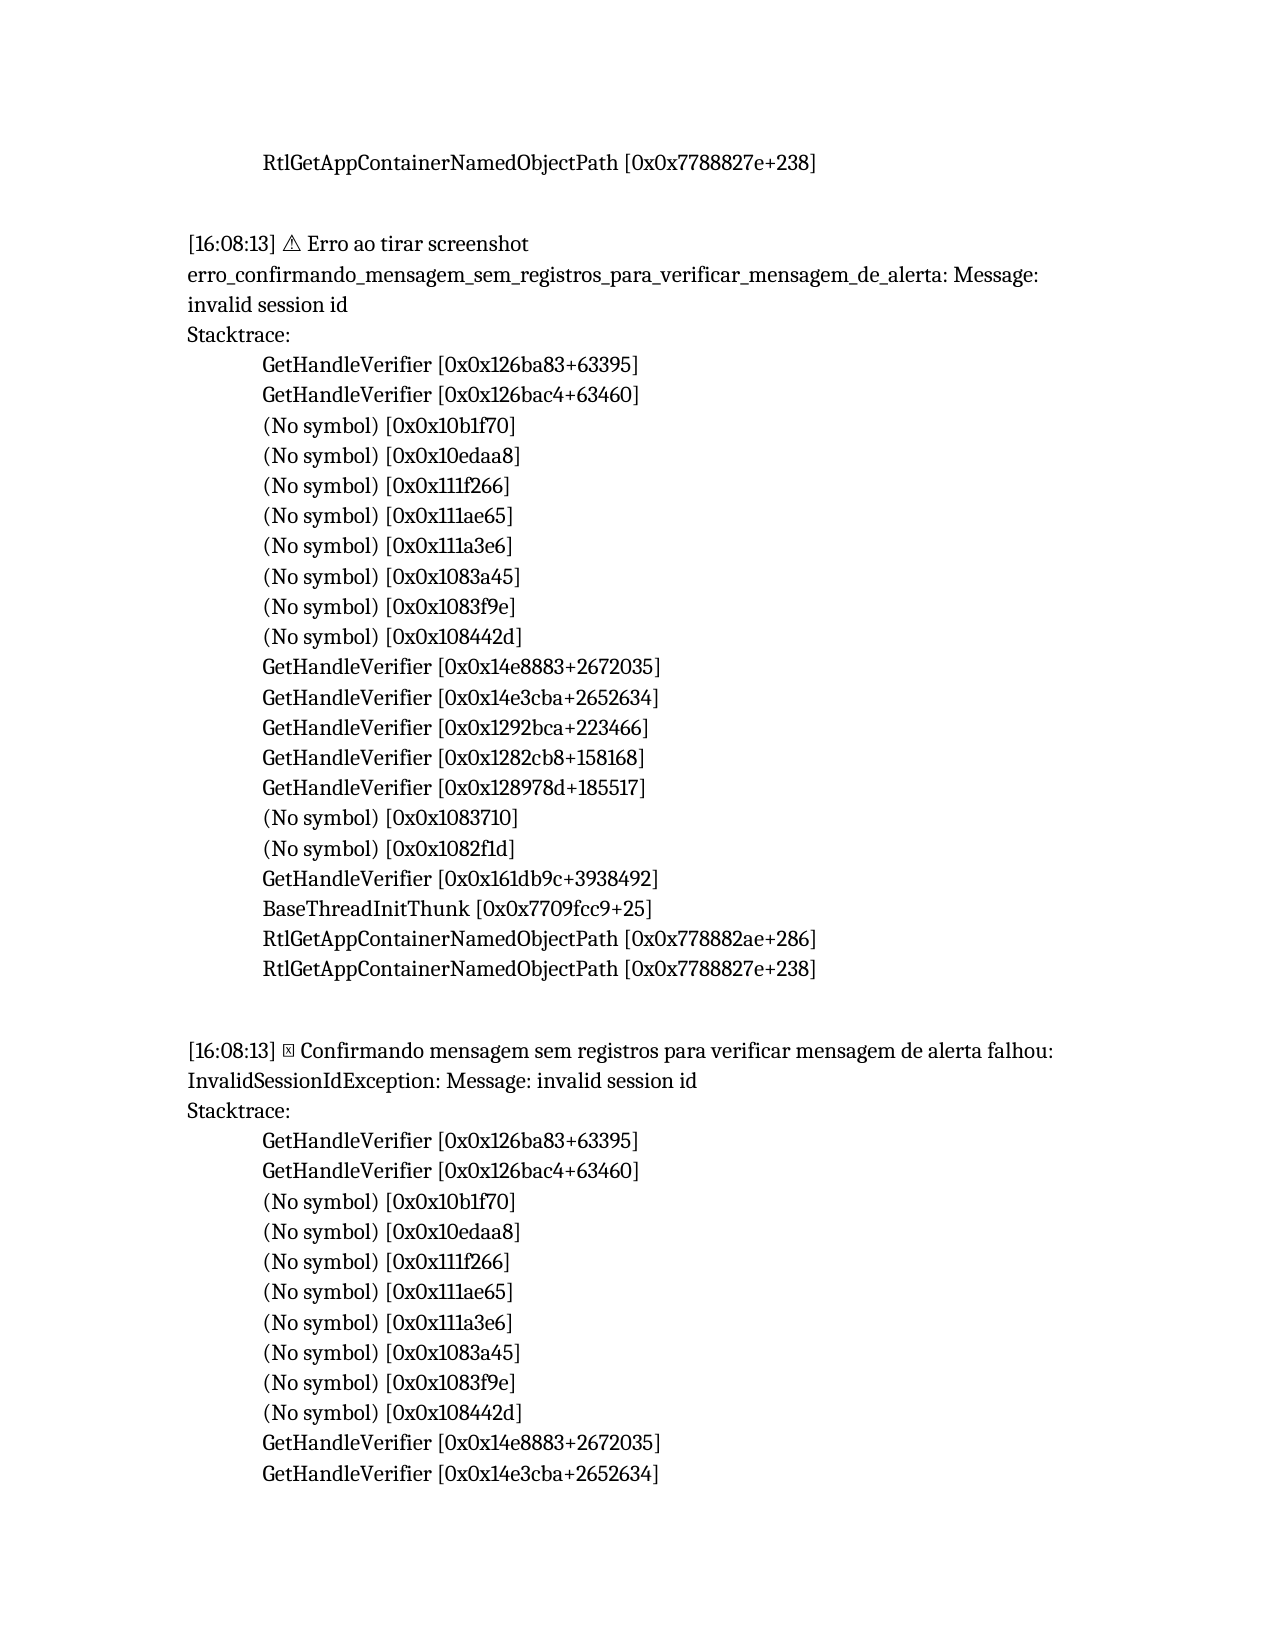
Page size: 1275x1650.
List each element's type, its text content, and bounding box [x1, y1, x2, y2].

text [187, 1037, 1087, 1487]
text [16:08:13] ⚠️ Erro ao tirar screenshot erro_confirmando_mensagem_sem_registros_para_verificar_mensagem_de_alerta: Message: invalid session id Stacktrace: GetHandleVerifier [0x0x126ba83+63395] GetHandleVerifier [0x0x126bac4+63460] (No symbol) [0x0x10b1f70] (No symbol) [0x0x10edaa8] (No symbol) [0x0x111f266] (No symbol) [0x0x111ae65] (No symbol) [0x0x111a3e6] (No symbol) [0x0x1083a45] (No symbol) [0x0x1083f9e] (No symbol) [0x0x108442d] GetHandleVerifier [0x0x14e8883+2672035] GetHandleVerifier [0x0x14e3cba+2652634] GetHandleVerifier [0x0x1292bca+223466] GetHandleVerifier [0x0x1282cb8+158168] GetHandleVerifier [0x0x128978d+185517] (No symbol) [0x0x1083710] (No symbol) [0x0x1082f1d] GetHandleVerifier [0x0x161db9c+3938492] BaseThreadInitThunk [0x0x7709fcc9+25] RtlGetAppContainerNamedObjectPath [0x0x778882ae+286] RtlGetAppContainerNamedObjectPath [0x0x7788827e+238] [187, 231, 1087, 1013]
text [187, 150, 1087, 207]
